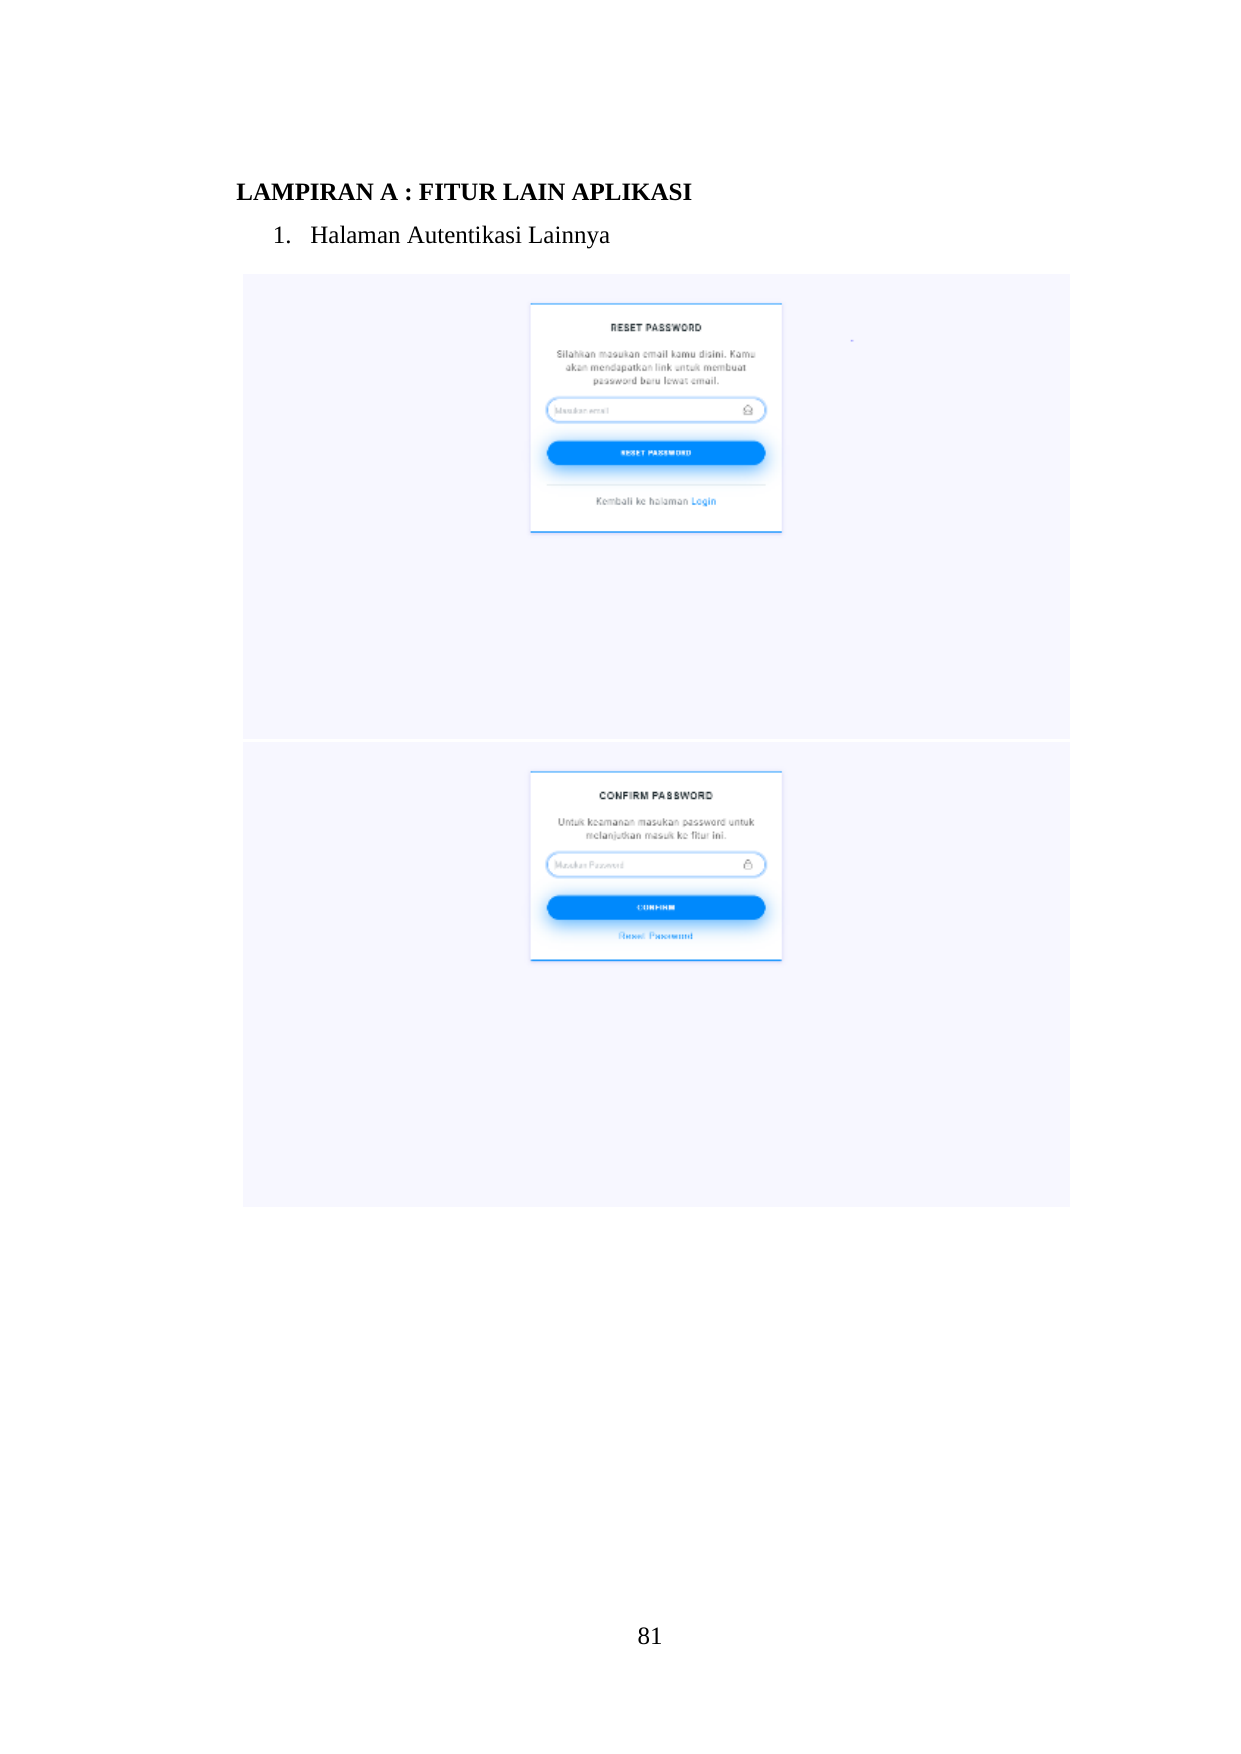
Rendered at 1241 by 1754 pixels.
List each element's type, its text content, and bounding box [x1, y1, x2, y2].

list Halaman Autentikasi Lainnya [273, 220, 1063, 249]
picture [243, 274, 1070, 739]
picture [243, 742, 1070, 1207]
text LAMPIRAN A : FITUR LAIN APLIKASI [236, 177, 1063, 206]
